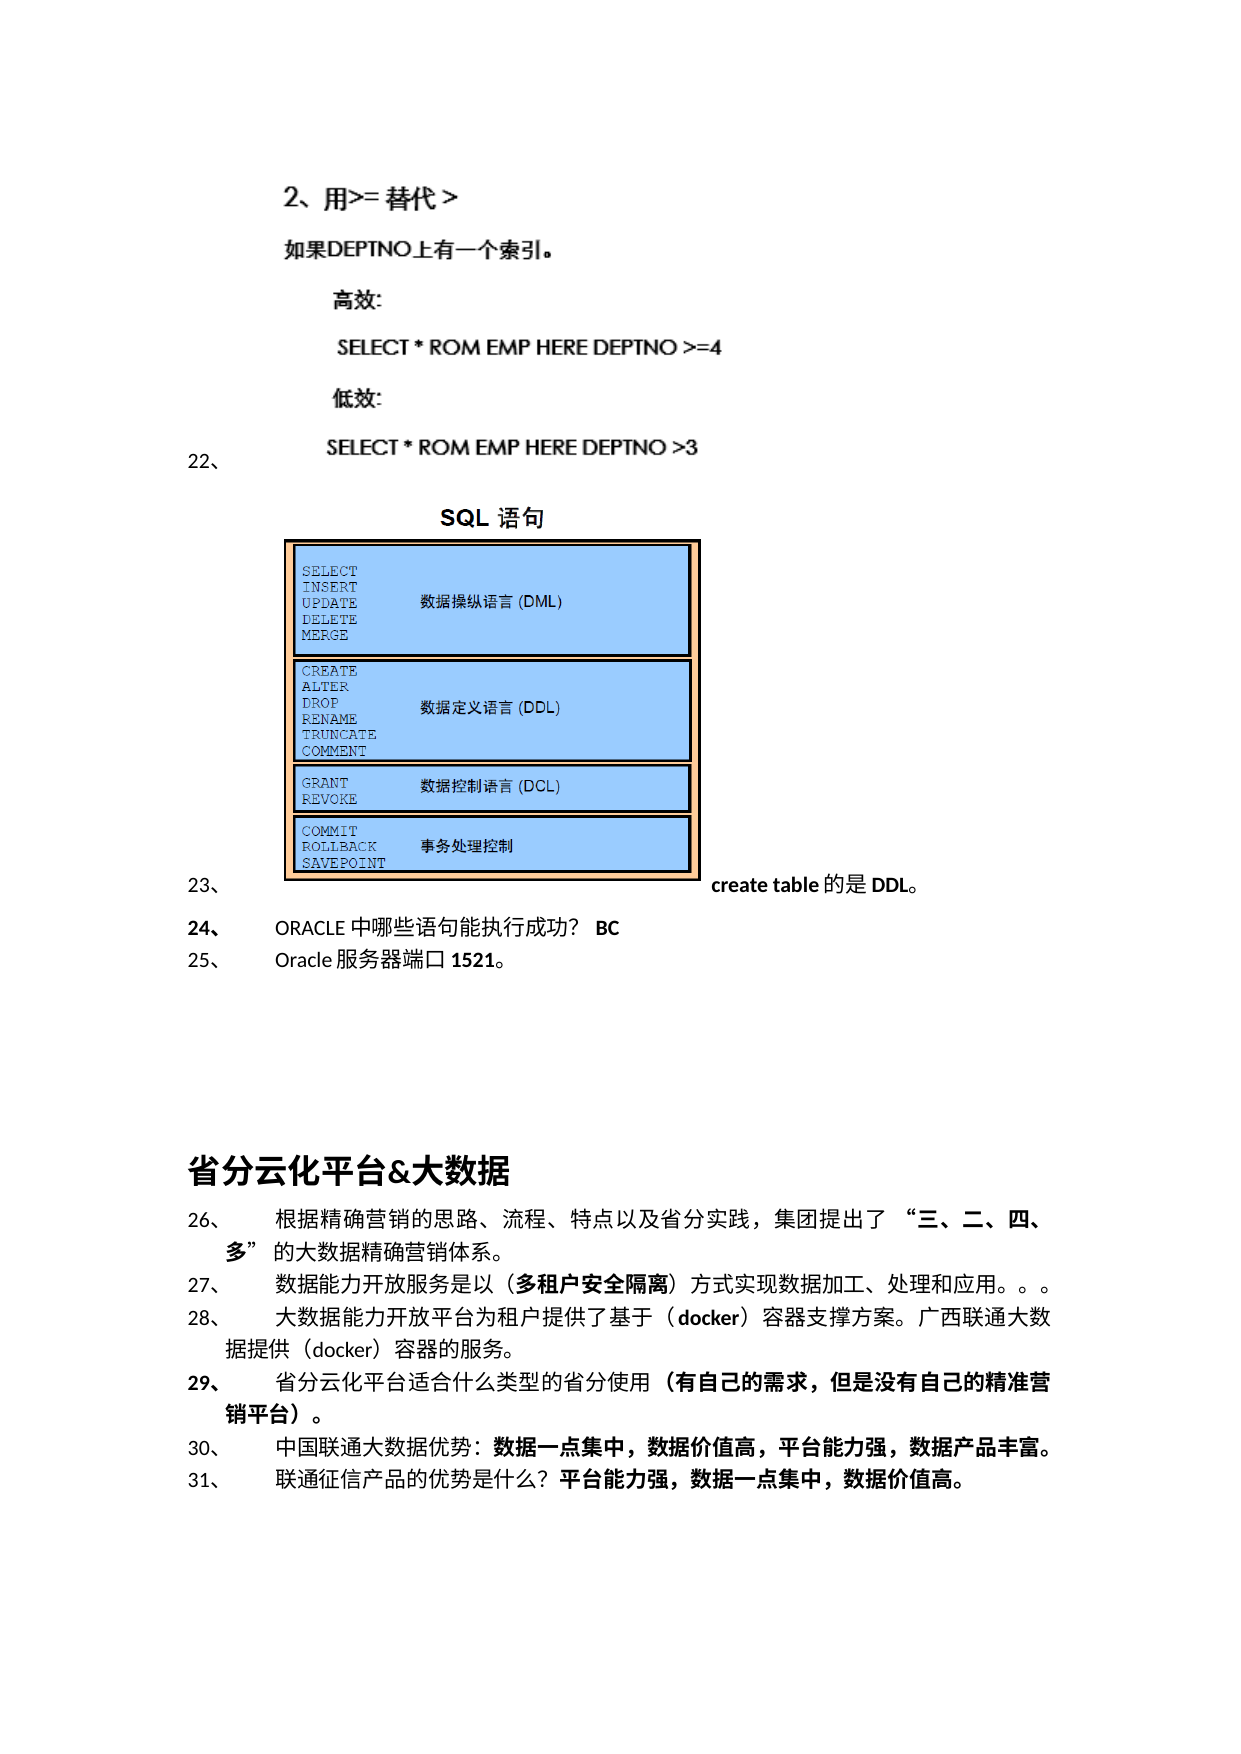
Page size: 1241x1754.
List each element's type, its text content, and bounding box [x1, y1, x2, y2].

text 省分云化平台&大数据 [187, 1137, 1053, 1202]
picture [275, 162, 762, 469]
list 数据能力开放服务是以（多租户安全隔离）方式实现数据加工、处理和应用。。。 [187, 1267, 1053, 1299]
list ORACLE中哪些语句能执行成功？ BC [187, 909, 1053, 942]
list 联通征信产品的优势是什么？平台能力强，数据一点集中，数据价值高。 [187, 1462, 1053, 1494]
picture [275, 487, 712, 893]
list 大数据能力开放平台为租户提供了基于（docker）容器支撑方案。广西联通大数据提供（docker）容器的服务。 [187, 1299, 1053, 1364]
list Oracle服务器端口1521。 [187, 942, 1053, 974]
list 省分云化平台适合什么类型的省分使用（有自己的需求，但是没有自己的精准营销平台）。 [187, 1364, 1053, 1429]
list 中国联通大数据优势：数据一点集中，数据价值高，平台能力强，数据产品丰富。 [187, 1429, 1053, 1462]
list 根据精确营销的思路、流程、特点以及省分实践，集团提出了 “三、二、四、多” 的大数据精确营销体系。 [187, 1202, 1053, 1267]
